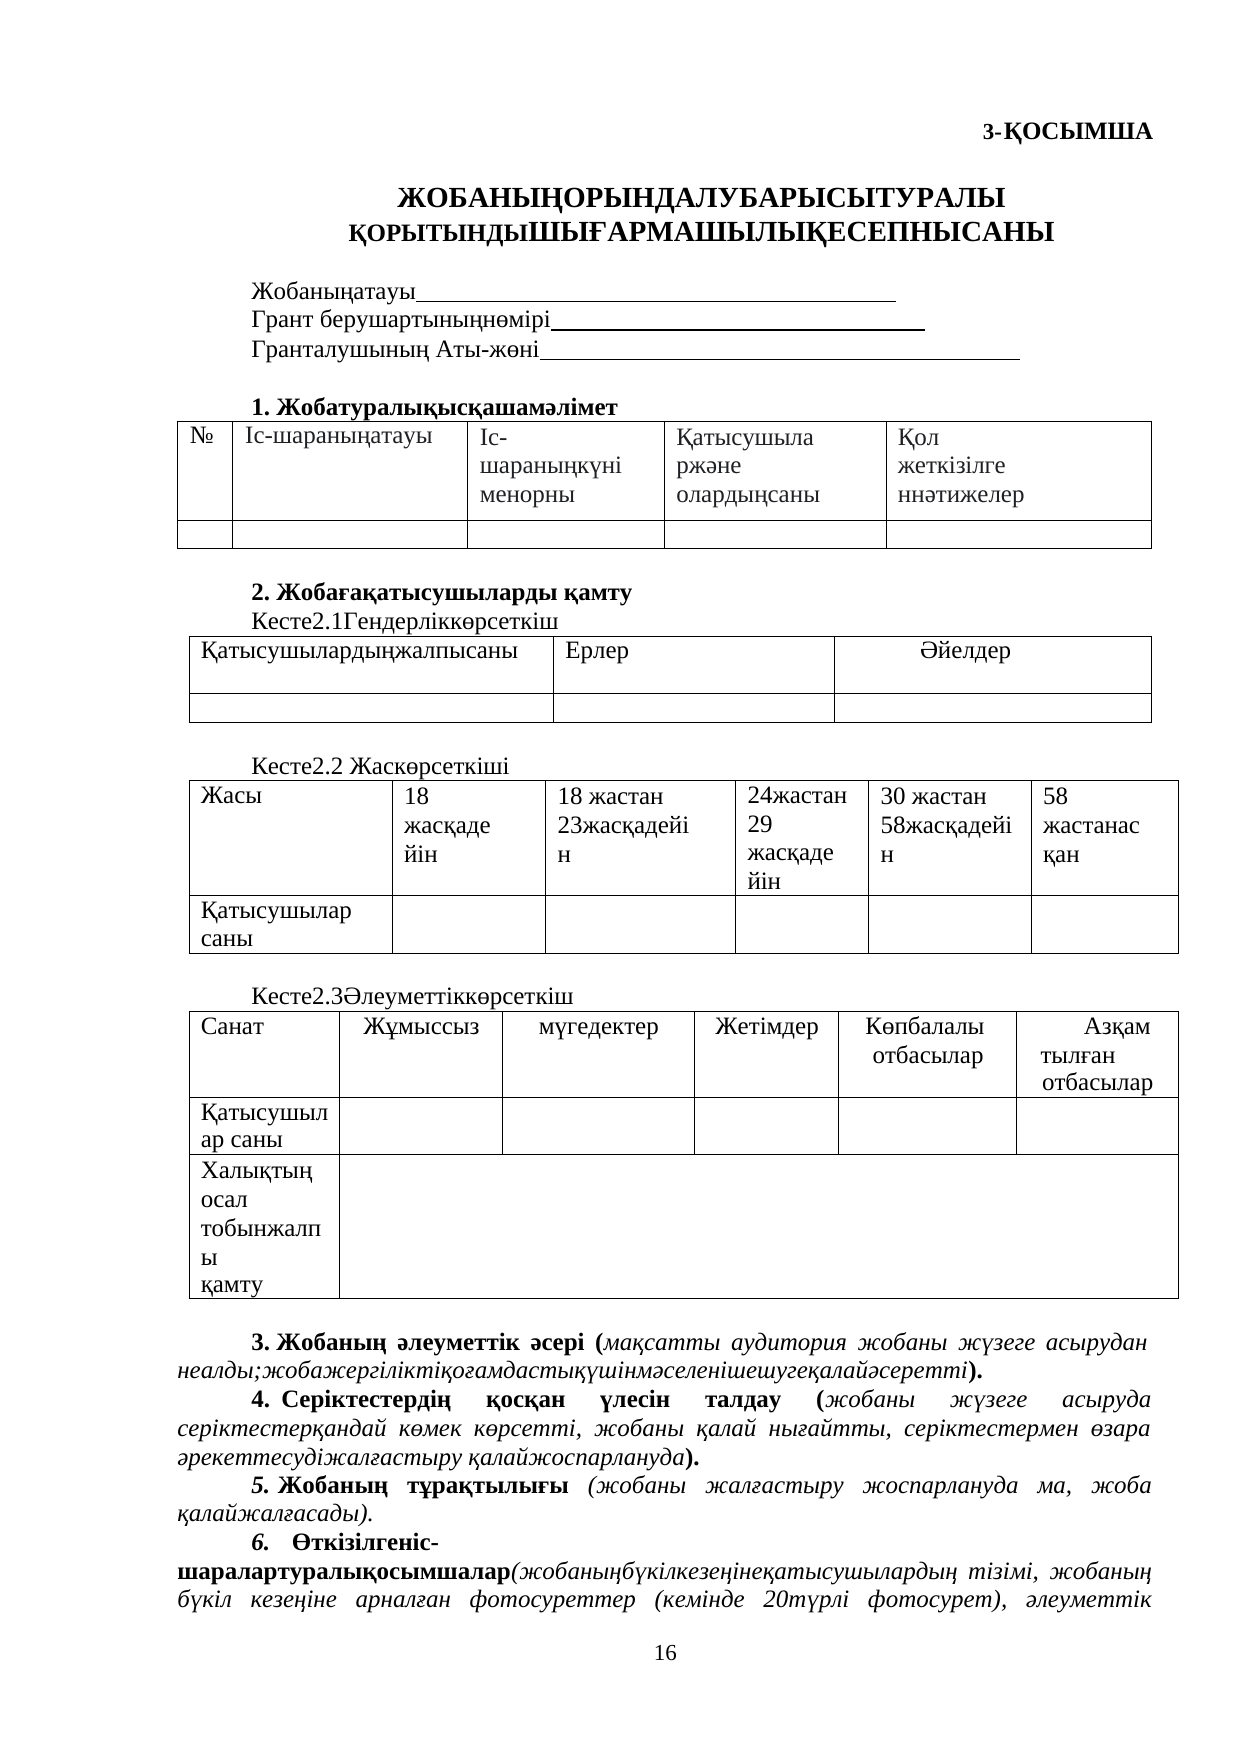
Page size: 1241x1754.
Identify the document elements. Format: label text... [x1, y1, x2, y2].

table_header Жұмыссыз [340, 1012, 502, 1097]
table_cell [665, 521, 886, 548]
table_header 18 жастан 23жасқадейін [546, 781, 735, 895]
text Жобаныңатауы [251, 276, 1190, 305]
table_header Іс-шараныңкүніменорны [468, 422, 664, 519]
table_cell [190, 694, 553, 722]
list Жобаның тұрақтылығы (жобаны жалғастыру жоспарлануда ма, жоба қалайжалғасады). [177, 1471, 1152, 1527]
table_cell [178, 521, 232, 548]
table_header Ерлер [554, 637, 834, 693]
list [177, 1527, 1152, 1613]
text Кесте2.2 Жаскөрсеткіші [251, 751, 1190, 780]
table_header Әйелдер [835, 637, 1151, 693]
table_cell [695, 1098, 838, 1154]
text Гранталушының Аты-жөні [251, 334, 1190, 362]
list ҚОСЫМША [164, 116, 1153, 144]
table_cell [233, 521, 467, 548]
table_header Көпбалалыотбасылар [839, 1012, 1016, 1097]
text ҚОРЫТЫНДЫШЫҒАРМАШЫЛЫҚЕСЕПНЫСАНЫ [336, 214, 1066, 248]
table_header 18 жасқадейін [393, 781, 545, 895]
table_header Іс-шараныңатауы [233, 422, 467, 519]
table_cell [835, 694, 1151, 722]
table_cell [1017, 1098, 1178, 1154]
table_header Азқамтылған отбасылар [1017, 1012, 1178, 1097]
table_cell Қатысушылар саны [190, 896, 392, 952]
table_cell [393, 896, 545, 952]
table_cell [736, 896, 868, 952]
subtitle ЖОБАНЫҢОРЫНДАЛУБАРЫСЫТУРАЛЫ [336, 181, 1066, 214]
list Жобағақатысушыларды қамту [251, 578, 1190, 606]
table_header 30 жастан 58жасқадейін [869, 781, 1031, 895]
table_cell Қатысушыл ар саны [190, 1098, 339, 1154]
table_cell [503, 1098, 694, 1154]
table_cell [1032, 896, 1178, 952]
table_header мүгедектер [503, 1012, 694, 1097]
text Кесте2.3Әлеуметтіккөрсеткіш [251, 981, 1190, 1010]
table_cell [340, 1155, 1178, 1298]
table_header 58 жастанасқан [1032, 781, 1178, 895]
table_header Қатысушылардыңжалпысаны [190, 637, 553, 693]
list Жобатуралықысқашамәлімет [251, 392, 1190, 421]
table_cell [468, 521, 664, 548]
table_cell [839, 1098, 1016, 1154]
table_cell [546, 896, 735, 952]
table_header № [178, 422, 232, 519]
list Жобаның әлеуметтік әсері (мақсатты аудитория жобаны жүзеге асырудан неалды;жобажергіліктіқоғамдастықүшінмәселенішешугеқалайәсеретті). [177, 1327, 1148, 1384]
table_header Санат [190, 1012, 339, 1097]
table_header Қол жеткізілгеннәтижелер [887, 422, 1151, 519]
table_cell [887, 521, 1151, 548]
table_header Жасы [190, 781, 392, 895]
table_header 24жастан 29 жасқадейін [736, 781, 868, 895]
table_cell [554, 694, 834, 722]
text Кесте2.1Гендерліккөрсеткіш [251, 606, 1190, 635]
text Грант берушартыныңнөмірі [251, 305, 1190, 333]
table_header Қатысушыларжәне олардыңсаны [665, 422, 886, 519]
table_cell Халықтыңосал тобынжалпы қамту [190, 1155, 339, 1298]
table_cell [340, 1098, 502, 1154]
table_header Жетімдер [695, 1012, 838, 1097]
list Серіктестердің қосқан үлесін талдау (жобаны жүзеге асыруда серіктестерқандай көмек көрсетті, жобаны қалай нығайтты, серіктестермен өзара әрекеттесудіжалғастыру қалайжоспарлануда). [177, 1384, 1151, 1471]
table_cell [869, 896, 1031, 952]
